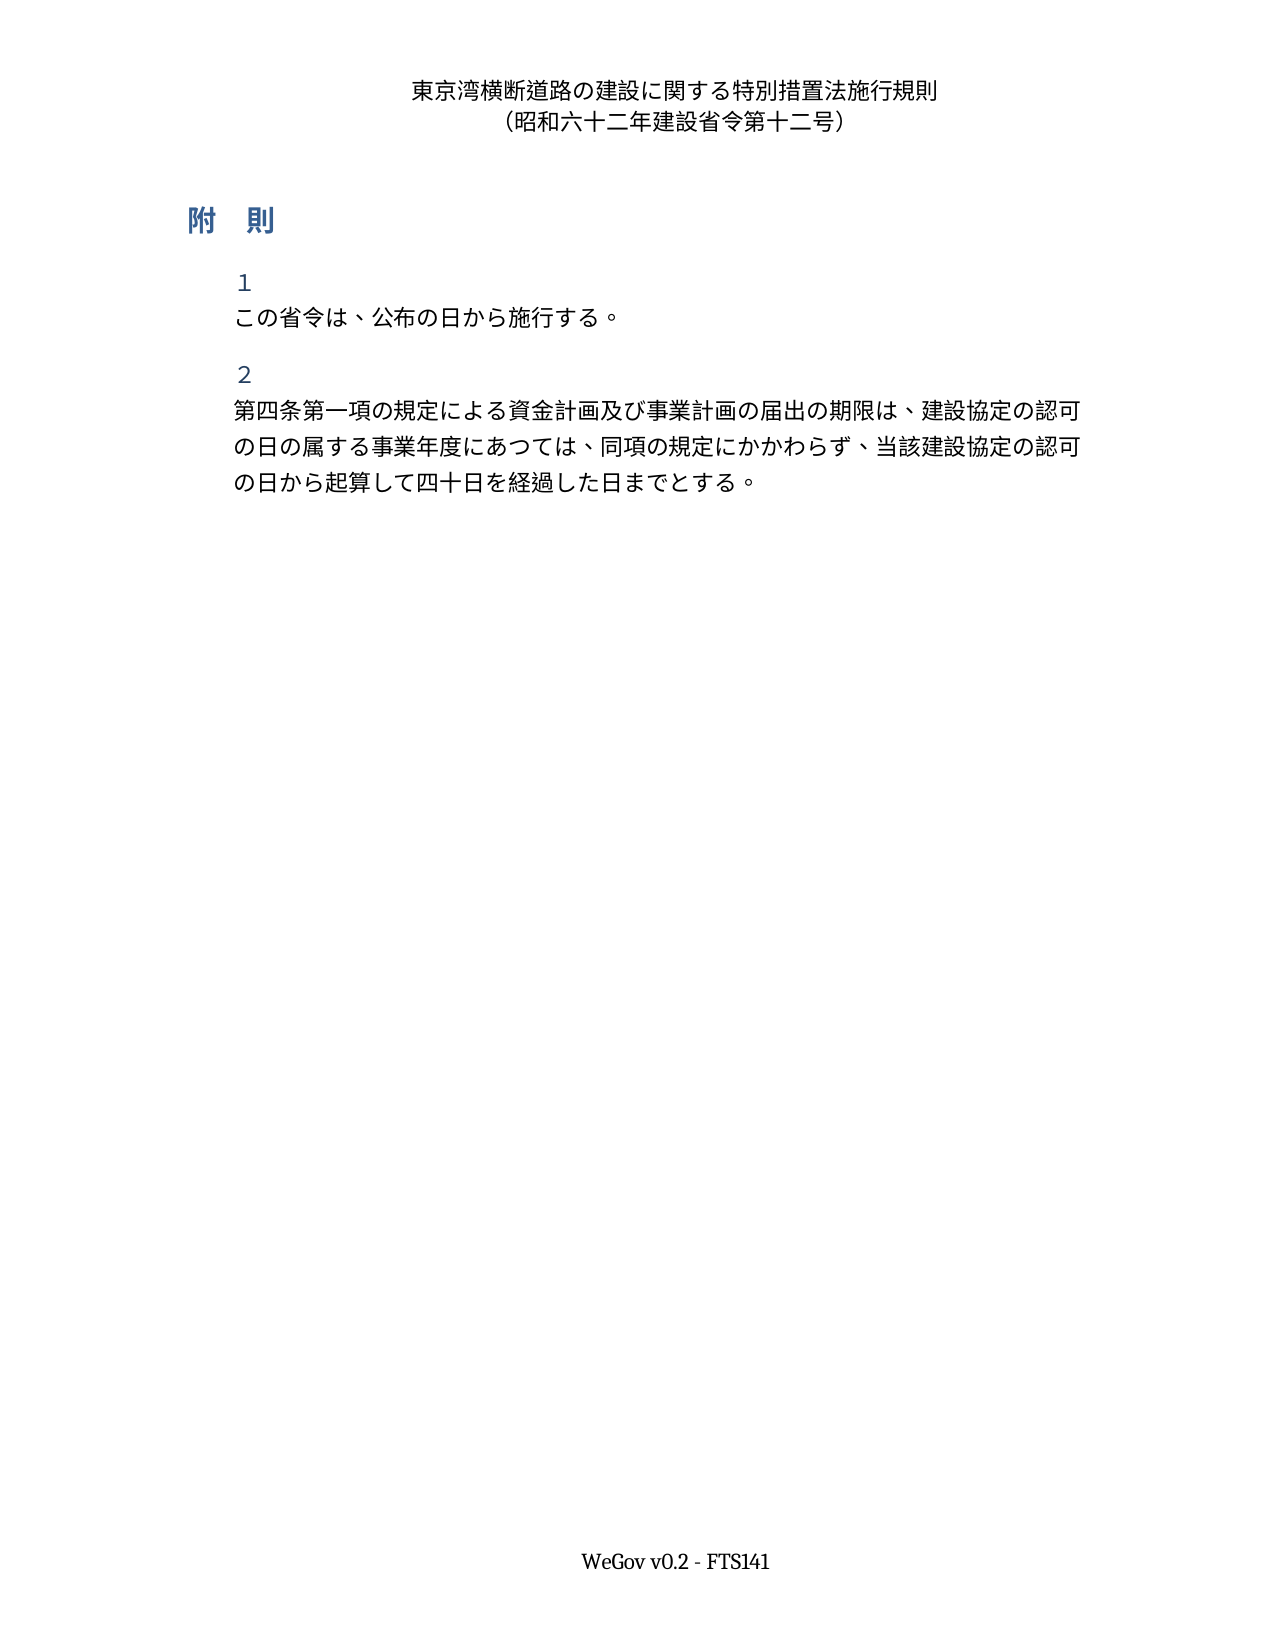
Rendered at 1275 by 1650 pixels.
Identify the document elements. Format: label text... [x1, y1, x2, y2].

text この省令は、公布の日から施行する。 [233, 302, 1087, 334]
subtitle ２ [233, 359, 1087, 390]
text 第四条第一項の規定による資金計画及び事業計画の届出の期限は、建設協定の認可の日の属する事業年度にあつては、同項の規定にかかわらず、当該建設協定の認可の日から起算して四十日を経過した日までとする。 [233, 395, 1087, 498]
subtitle 附 則 [187, 200, 1087, 240]
subtitle １ [233, 266, 1087, 298]
